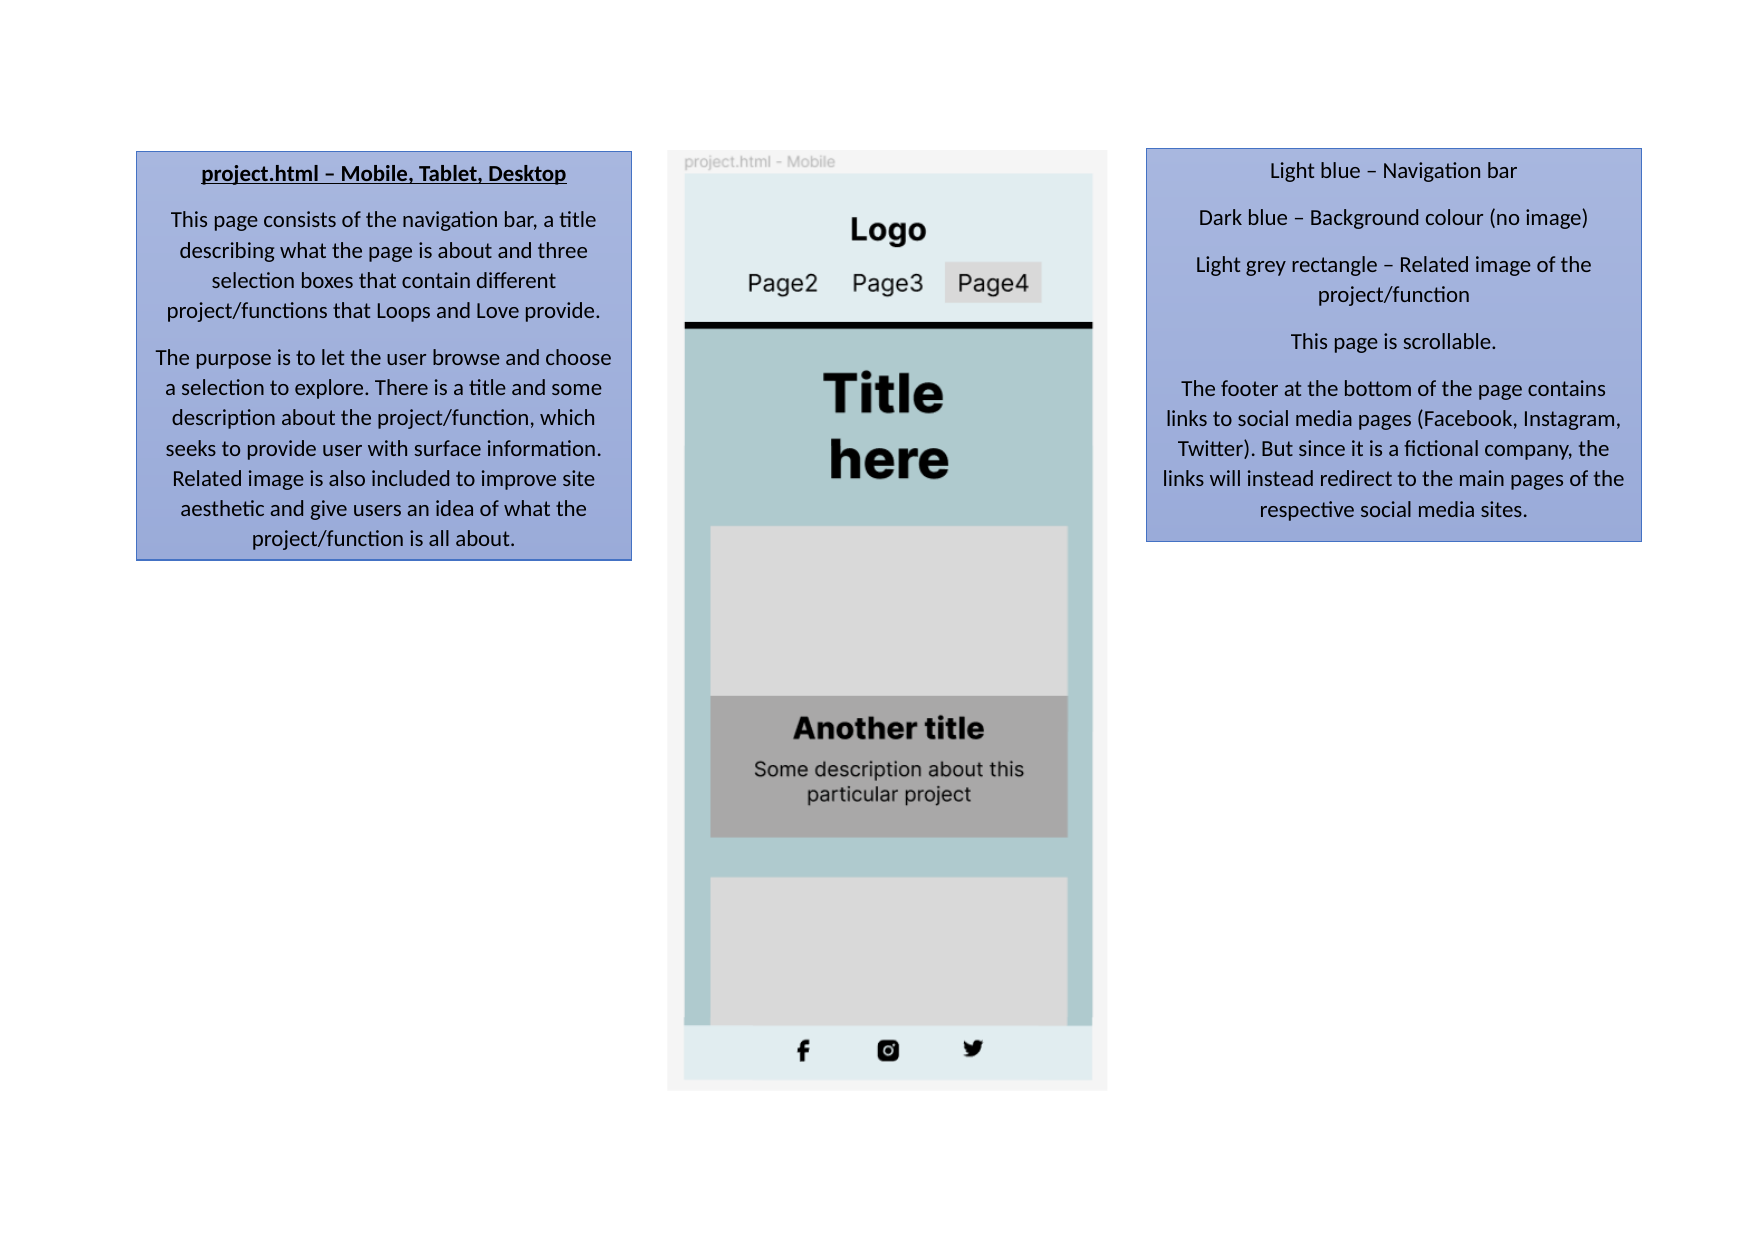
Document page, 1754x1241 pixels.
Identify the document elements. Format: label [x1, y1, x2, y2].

picture [667, 150, 1108, 1091]
